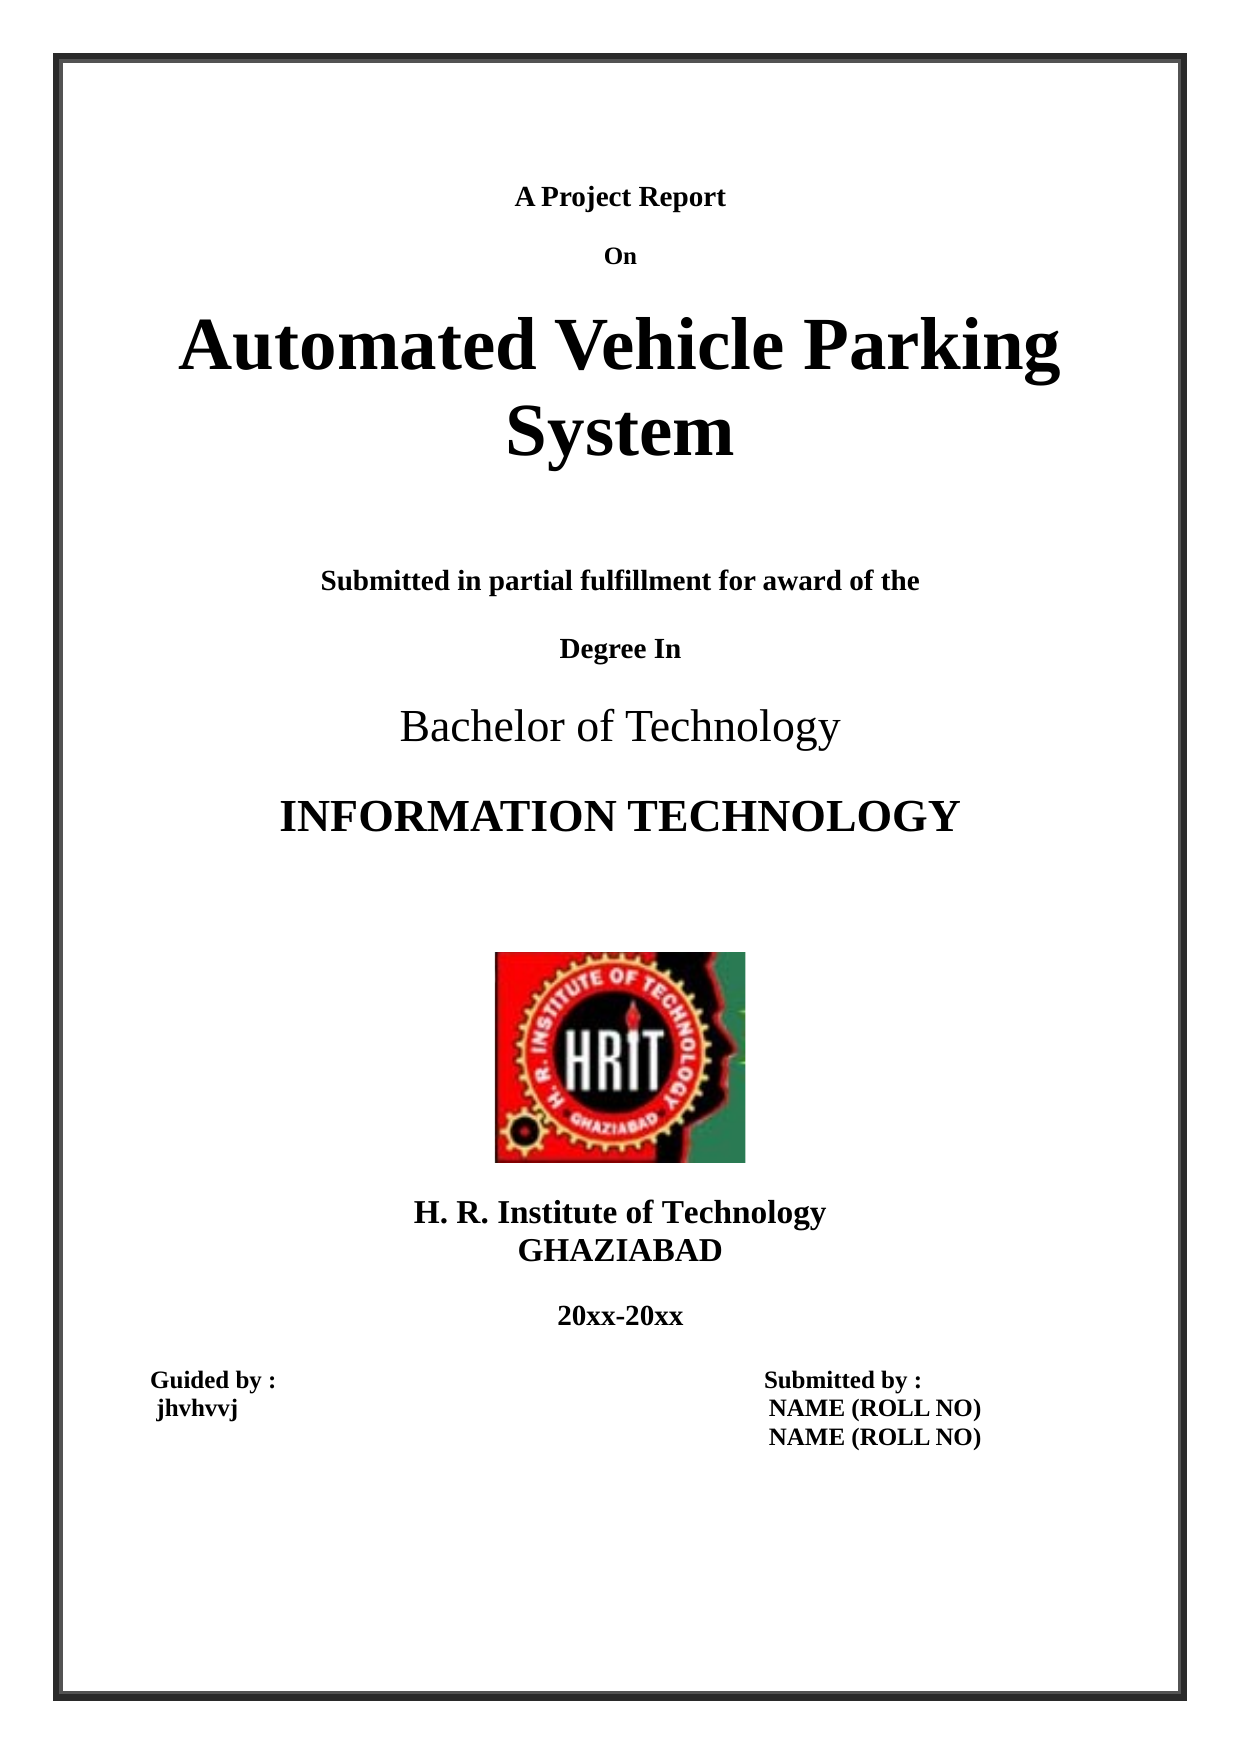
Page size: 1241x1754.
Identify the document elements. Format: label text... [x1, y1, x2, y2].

text Bachelor of Technology [150, 699, 1090, 751]
text Guided by : Submitted by : [150, 1365, 1090, 1393]
text On [150, 241, 1090, 270]
text Automated Vehicle Parking System [150, 299, 1090, 472]
text A Project Report [150, 179, 1090, 212]
text Submitted in partial fulfillment for award of the [150, 563, 1090, 597]
picture [494, 952, 746, 1163]
text NAME (ROLL NO) [150, 1422, 1090, 1451]
text INFORMATION TECHNOLOGY [150, 788, 1090, 841]
text GHAZIABAD [150, 1231, 1090, 1269]
text 20xx-20xx [150, 1298, 1090, 1331]
text H. R. Institute of Technology [150, 1192, 1090, 1231]
text jhvhvvj NAME (ROLL NO) [150, 1393, 1090, 1422]
text Degree In [150, 631, 1090, 664]
